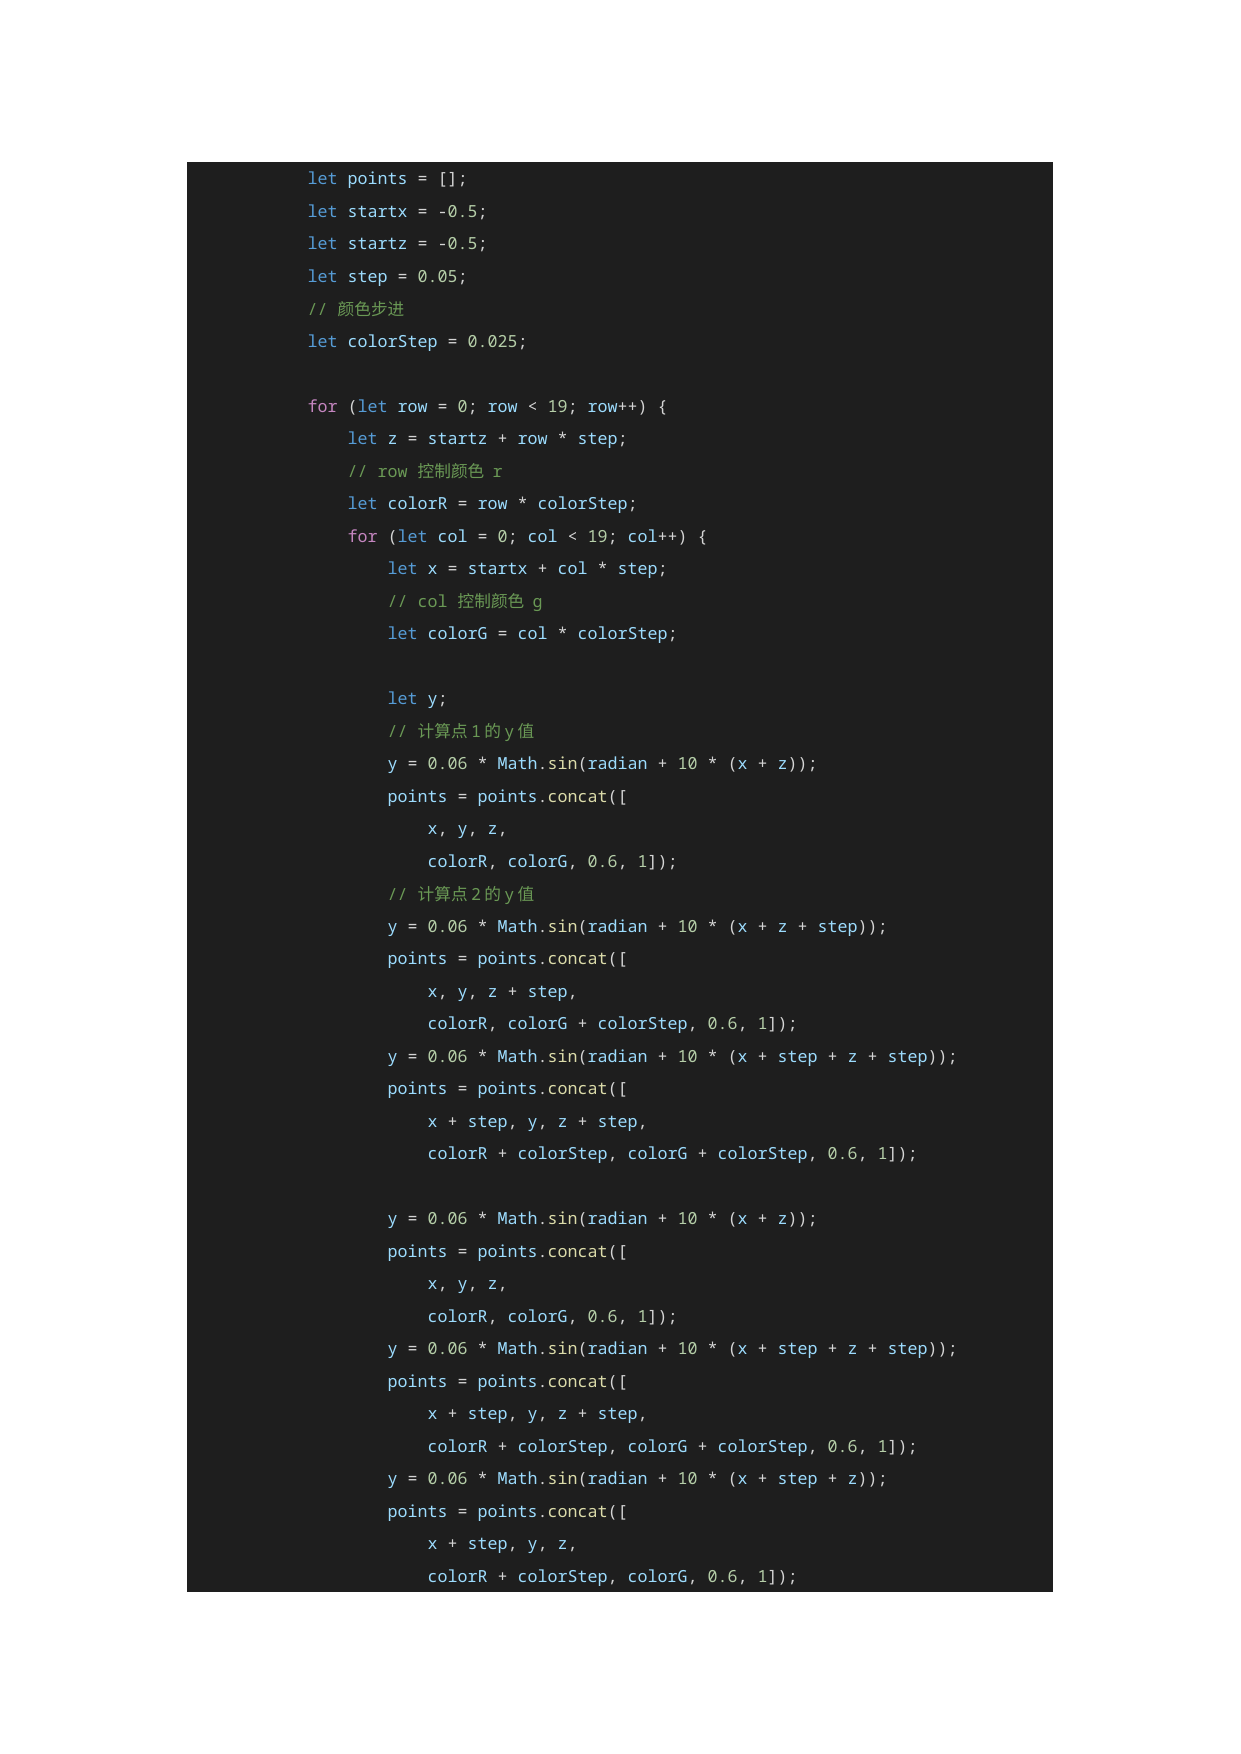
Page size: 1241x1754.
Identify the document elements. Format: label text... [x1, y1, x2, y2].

text let colorStep = 0.025; [187, 324, 1053, 357]
text // col 控制颜色 g [187, 584, 1053, 617]
text // 颜色步进 [187, 292, 1053, 324]
text for (let row = 0; row < 19; row++) { [187, 389, 1053, 422]
text let x = startx + col * step; [187, 552, 1053, 584]
text let startx = -0.5; [187, 194, 1053, 227]
text // 计算点1的y值 [187, 714, 1053, 747]
text let colorG = col * colorStep; [187, 617, 1053, 649]
text let points = []; [187, 162, 1053, 194]
text points = points.concat([ [187, 1364, 1053, 1397]
text let colorR = row * colorStep; [187, 487, 1053, 519]
text y = 0.06 * Math.sin(radian + 10 * (x + z)); [187, 747, 1053, 779]
text let step = 0.05; [187, 259, 1053, 292]
text // row 控制颜色 r [187, 454, 1053, 487]
text x + step, y, z, [187, 1527, 1053, 1559]
text colorR, colorG + colorStep, 0.6, 1]); [187, 1007, 1053, 1039]
text points = points.concat([ [187, 1494, 1053, 1527]
text colorR + colorStep, colorG + colorStep, 0.6, 1]); [187, 1137, 1053, 1169]
text colorR, colorG, 0.6, 1]); [187, 844, 1053, 877]
text x, y, z + step, [187, 974, 1053, 1007]
text x, y, z, [187, 812, 1053, 844]
text x + step, y, z + step, [187, 1397, 1053, 1429]
text for (let col = 0; col < 19; col++) { [187, 519, 1053, 552]
text colorR + colorStep, colorG, 0.6, 1]); [187, 1559, 1053, 1592]
text points = points.concat([ [187, 1234, 1053, 1267]
text points = points.concat([ [187, 942, 1053, 974]
text colorR + colorStep, colorG + colorStep, 0.6, 1]); [187, 1429, 1053, 1462]
text y = 0.06 * Math.sin(radian + 10 * (x + z + step)); [187, 909, 1053, 942]
text let startz = -0.5; [187, 227, 1053, 259]
text points = points.concat([ [187, 779, 1053, 812]
text points = points.concat([ [187, 1072, 1053, 1104]
text x + step, y, z + step, [187, 1104, 1053, 1137]
text y = 0.06 * Math.sin(radian + 10 * (x + step + z + step)); [187, 1332, 1053, 1364]
text y = 0.06 * Math.sin(radian + 10 * (x + step + z + step)); [187, 1039, 1053, 1072]
text // 计算点2的y值 [187, 877, 1053, 909]
text x, y, z, [187, 1267, 1053, 1299]
text y = 0.06 * Math.sin(radian + 10 * (x + z)); [187, 1202, 1053, 1234]
text let z = startz + row * step; [187, 422, 1053, 454]
text let y; [187, 682, 1053, 714]
text colorR, colorG, 0.6, 1]); [187, 1299, 1053, 1332]
text y = 0.06 * Math.sin(radian + 10 * (x + step + z)); [187, 1462, 1053, 1494]
